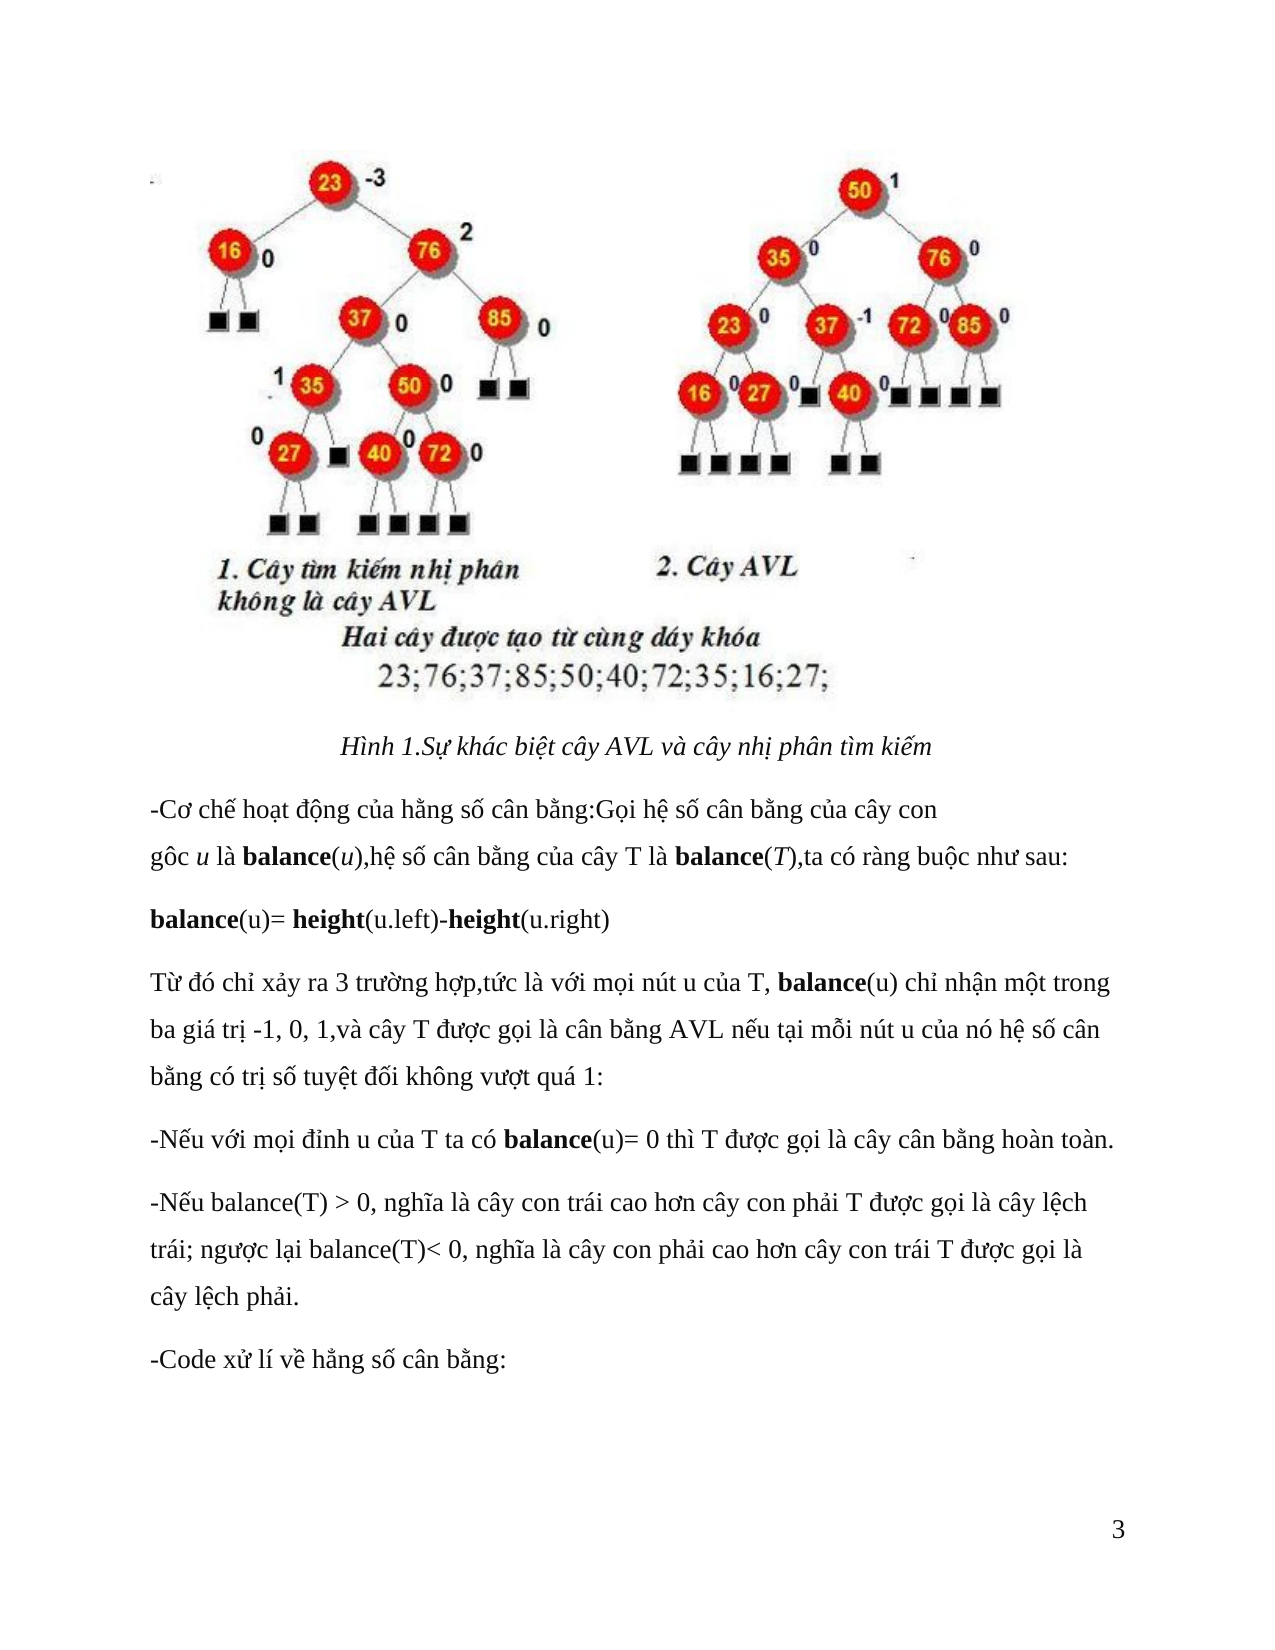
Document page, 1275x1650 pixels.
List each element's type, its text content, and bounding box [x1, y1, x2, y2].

text Từ đó chỉ xảy ra 3 trường hợp,tức là với mọi nút u của T, balance(u) chỉ nhận một trong ba giá trị -1, 0, 1,và cây T được gọi là cân bằng AVL nếu tại mỗi nút u của nó hệ số cân bằng có trị số tuyệt đối không vượt quá 1: [150, 966, 1125, 1091]
text balance(u)= height(u.left)-height(u.right) [150, 903, 1125, 934]
text Hình 1.Sự khác biệt cây AVL và cây nhị phân tìm kiếm [150, 729, 1125, 761]
text -Nếu balance(T) > 0, nghĩa là cây con trái cao hơn cây con phải T được gọi là cây lệch trái; ngược lại balance(T)< 0, nghĩa là cây con phải cao hơn cây con trái T được gọi là cây lệch phải. [150, 1186, 1125, 1311]
text -Code xử lí về hẳng số cân bằng: [150, 1343, 1125, 1374]
text -Nếu với mọi đỉnh u của T ta có balance(u)= 0 thì T được gọi là cây cân bằng hoàn toàn. [150, 1123, 1125, 1154]
text -Cơ chế hoạt động của hằng số cân bằng:Gọi hệ số cân bằng của cây con gôc u là balance(u),hệ số cân bằng của cây T là balance(T),ta có ràng buộc như sau: [150, 793, 1125, 871]
picture [150, 150, 1088, 714]
